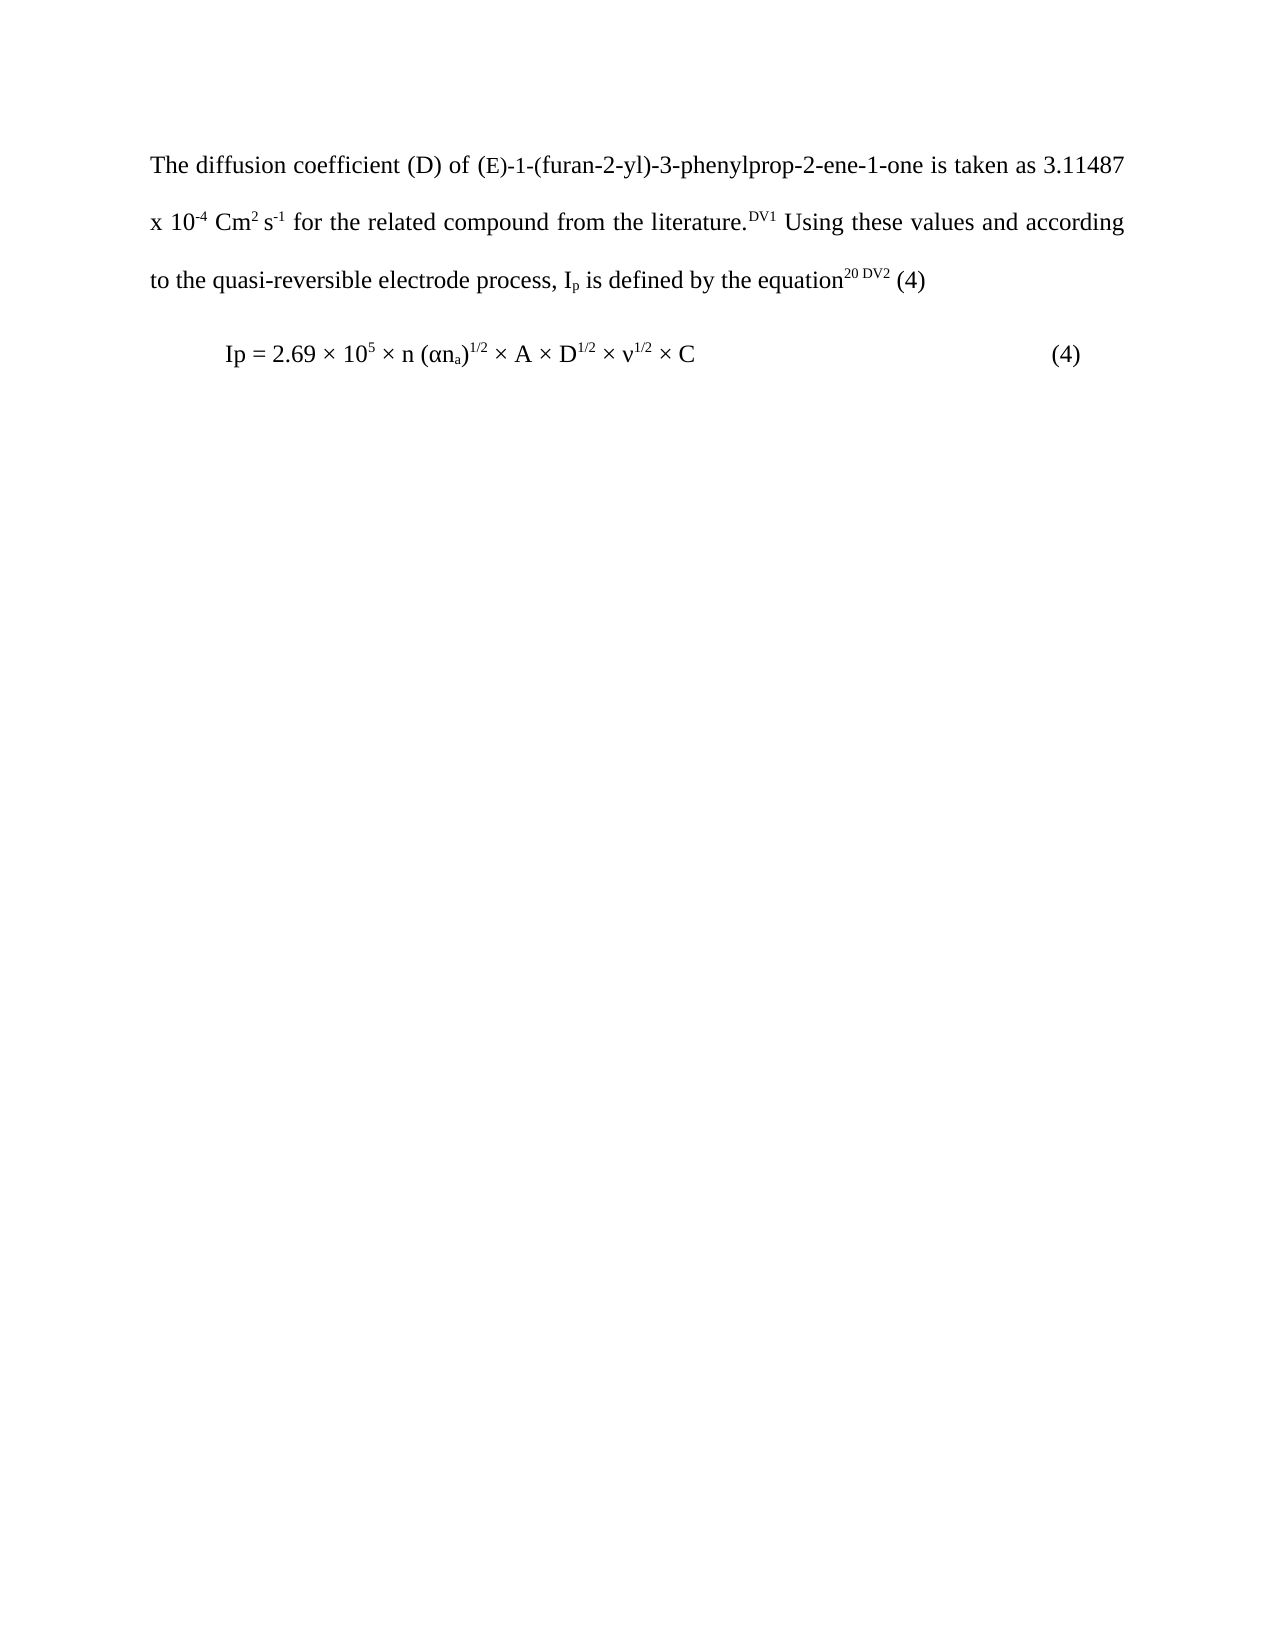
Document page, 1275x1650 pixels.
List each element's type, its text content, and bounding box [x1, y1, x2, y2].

text Ip = 2.69 × 105 × n (αna)1/2 × A × D1/2 × ν1/2 × C (4) [150, 339, 1125, 368]
text The diffusion coefficient (D) of (E)-1-(furan-2-yl)-3-phenylprop-2-ene-1-one is taken as 3.11487 x 10-4 Cm2 s-1 for the related compound from the literature.DV1 Using these values and according to the quasi-reversible electrode process, Ip is defined by the equation20 DV2 (4) [150, 150, 1125, 294]
